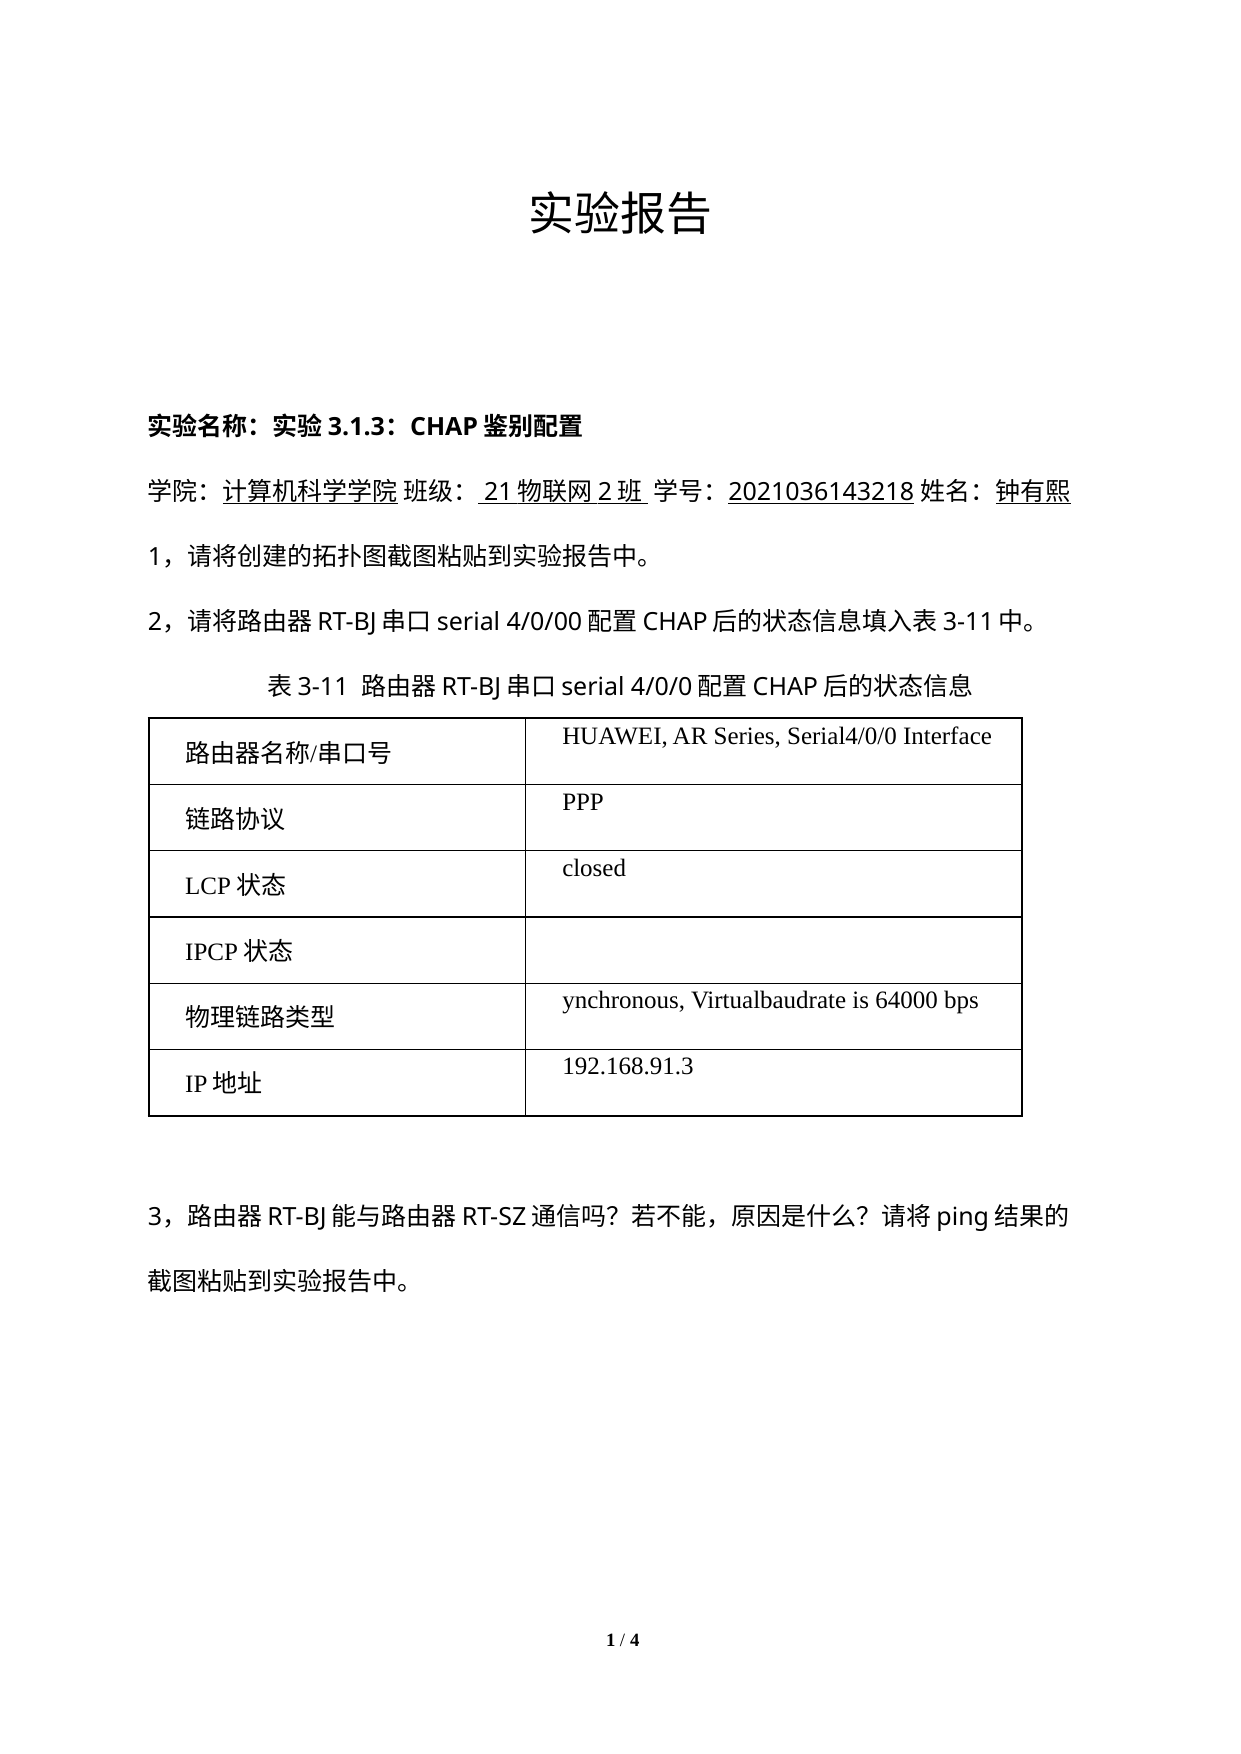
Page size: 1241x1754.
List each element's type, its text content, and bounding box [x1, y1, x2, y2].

table_cell 192.168.91.3 [526, 1050, 1021, 1114]
text 3，路由器RT-BJ能与路由器RT-SZ通信吗？若不能，原因是什么？请将ping结果的截图粘贴到实验报告中。 [148, 1182, 1092, 1312]
text 实验报告 [148, 162, 1092, 259]
table_cell IPCP状态 [150, 918, 525, 982]
table_cell IP地址 [150, 1050, 525, 1114]
table_cell closed [526, 851, 1021, 916]
table_cell ynchronous, Virtualbaudrate is 64000 bps [526, 984, 1021, 1048]
table_header HUAWEI, AR Series, Serial4/0/0 Interface [526, 719, 1021, 784]
text 2，请将路由器RT-BJ串口serial 4/0/00配置CHAP后的状态信息填入表3-11中。 [148, 587, 1092, 652]
text 实验名称：实验3.1.3：CHAP鉴别配置 [148, 392, 1092, 457]
table_cell 链路协议 [150, 785, 525, 850]
text 表3-11 路由器RT-BJ串口serial 4/0/0配置CHAP后的状态信息 [148, 652, 1092, 717]
table_cell [526, 918, 1021, 982]
text 1，请将创建的拓扑图截图粘贴到实验报告中。 [148, 522, 1092, 587]
table_cell 物理链路类型 [150, 984, 525, 1048]
table_header 路由器名称/串口号 [150, 719, 525, 784]
text 学院：计算机科学学院 班级： 21物联网2班 学号：2021036143218 姓名：钟有熙 [148, 457, 1092, 522]
table_cell LCP状态 [150, 851, 525, 916]
table_cell PPP [526, 785, 1021, 850]
